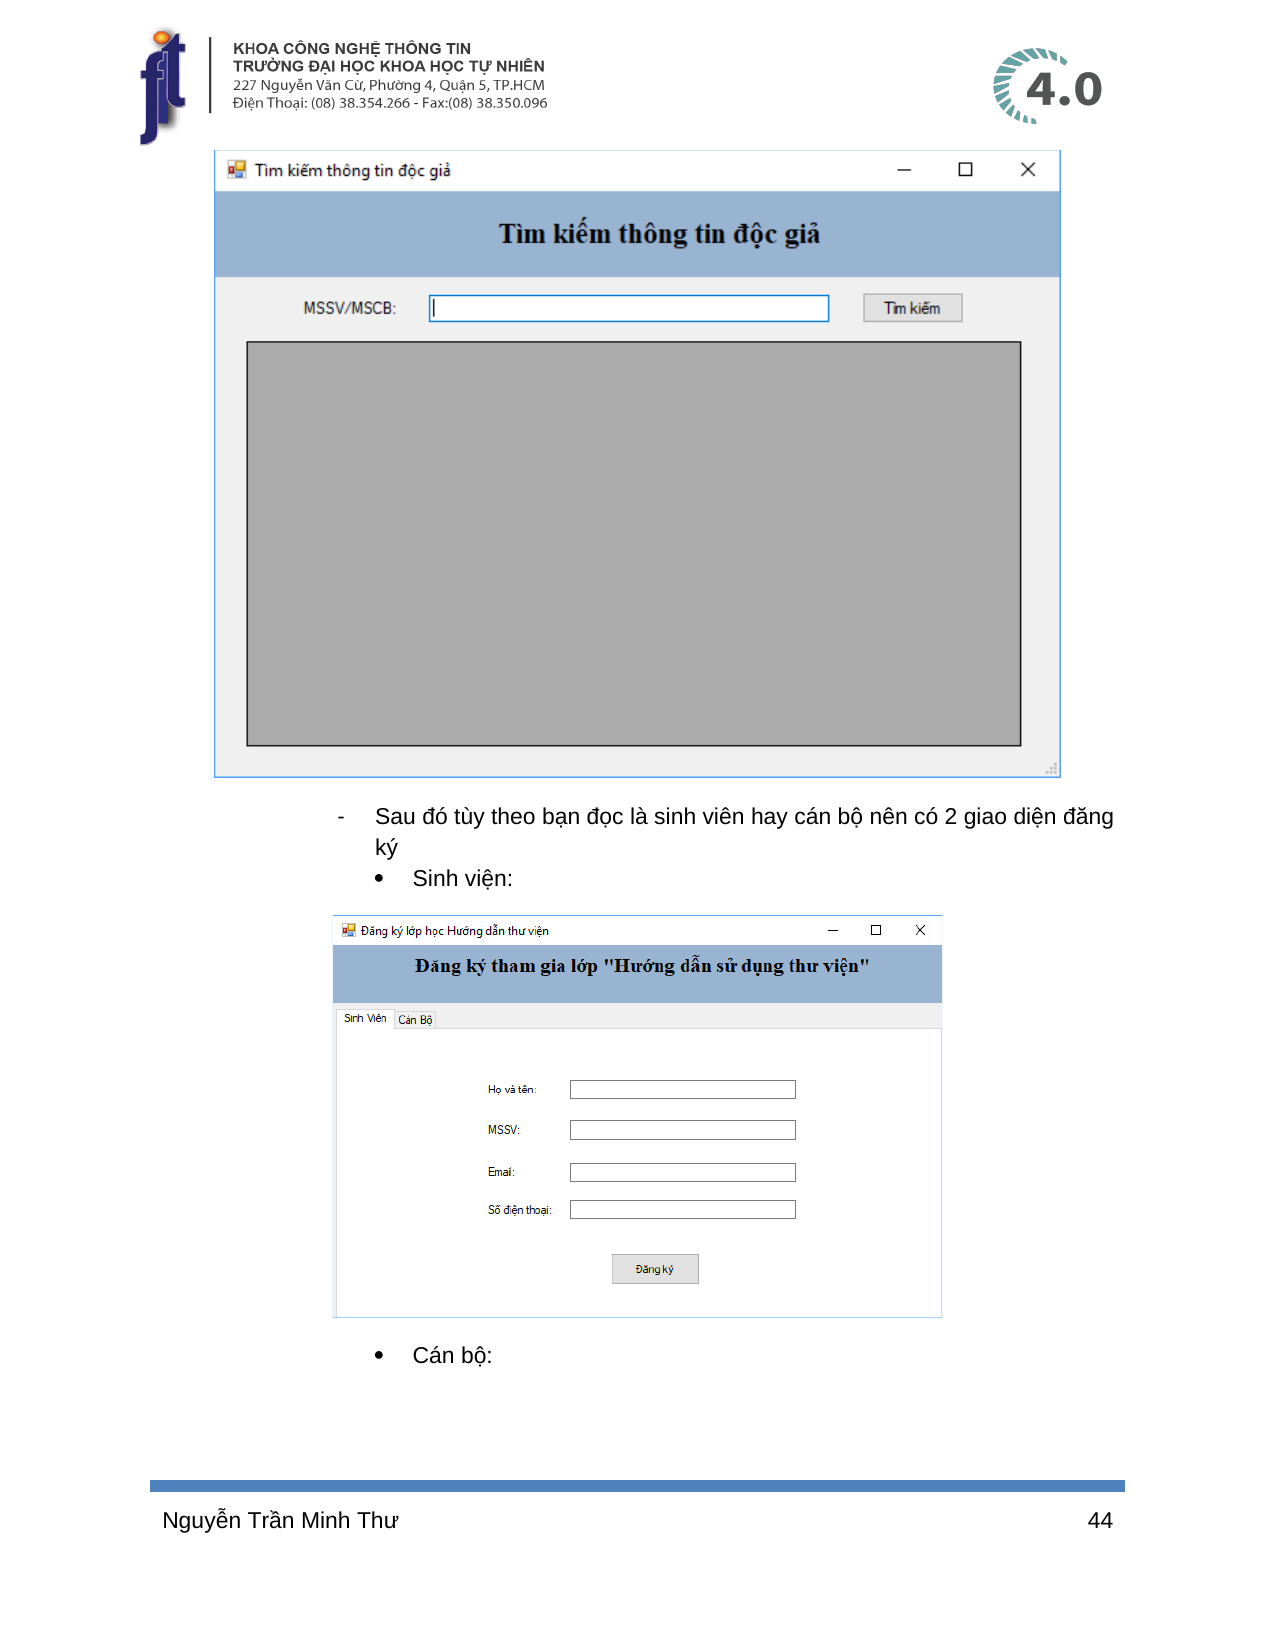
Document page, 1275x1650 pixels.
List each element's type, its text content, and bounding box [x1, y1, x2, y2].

picture [117, 21, 1061, 778]
picture [985, 41, 1108, 127]
list Cán bộ: [375, 1342, 1125, 1369]
list Sau đó tùy theo bạn đọc là sinh viên hay cán bộ nên có 2 giao diện đăng ký [337, 802, 1125, 861]
list Sinh viện: [375, 864, 1125, 891]
picture [332, 915, 943, 1318]
